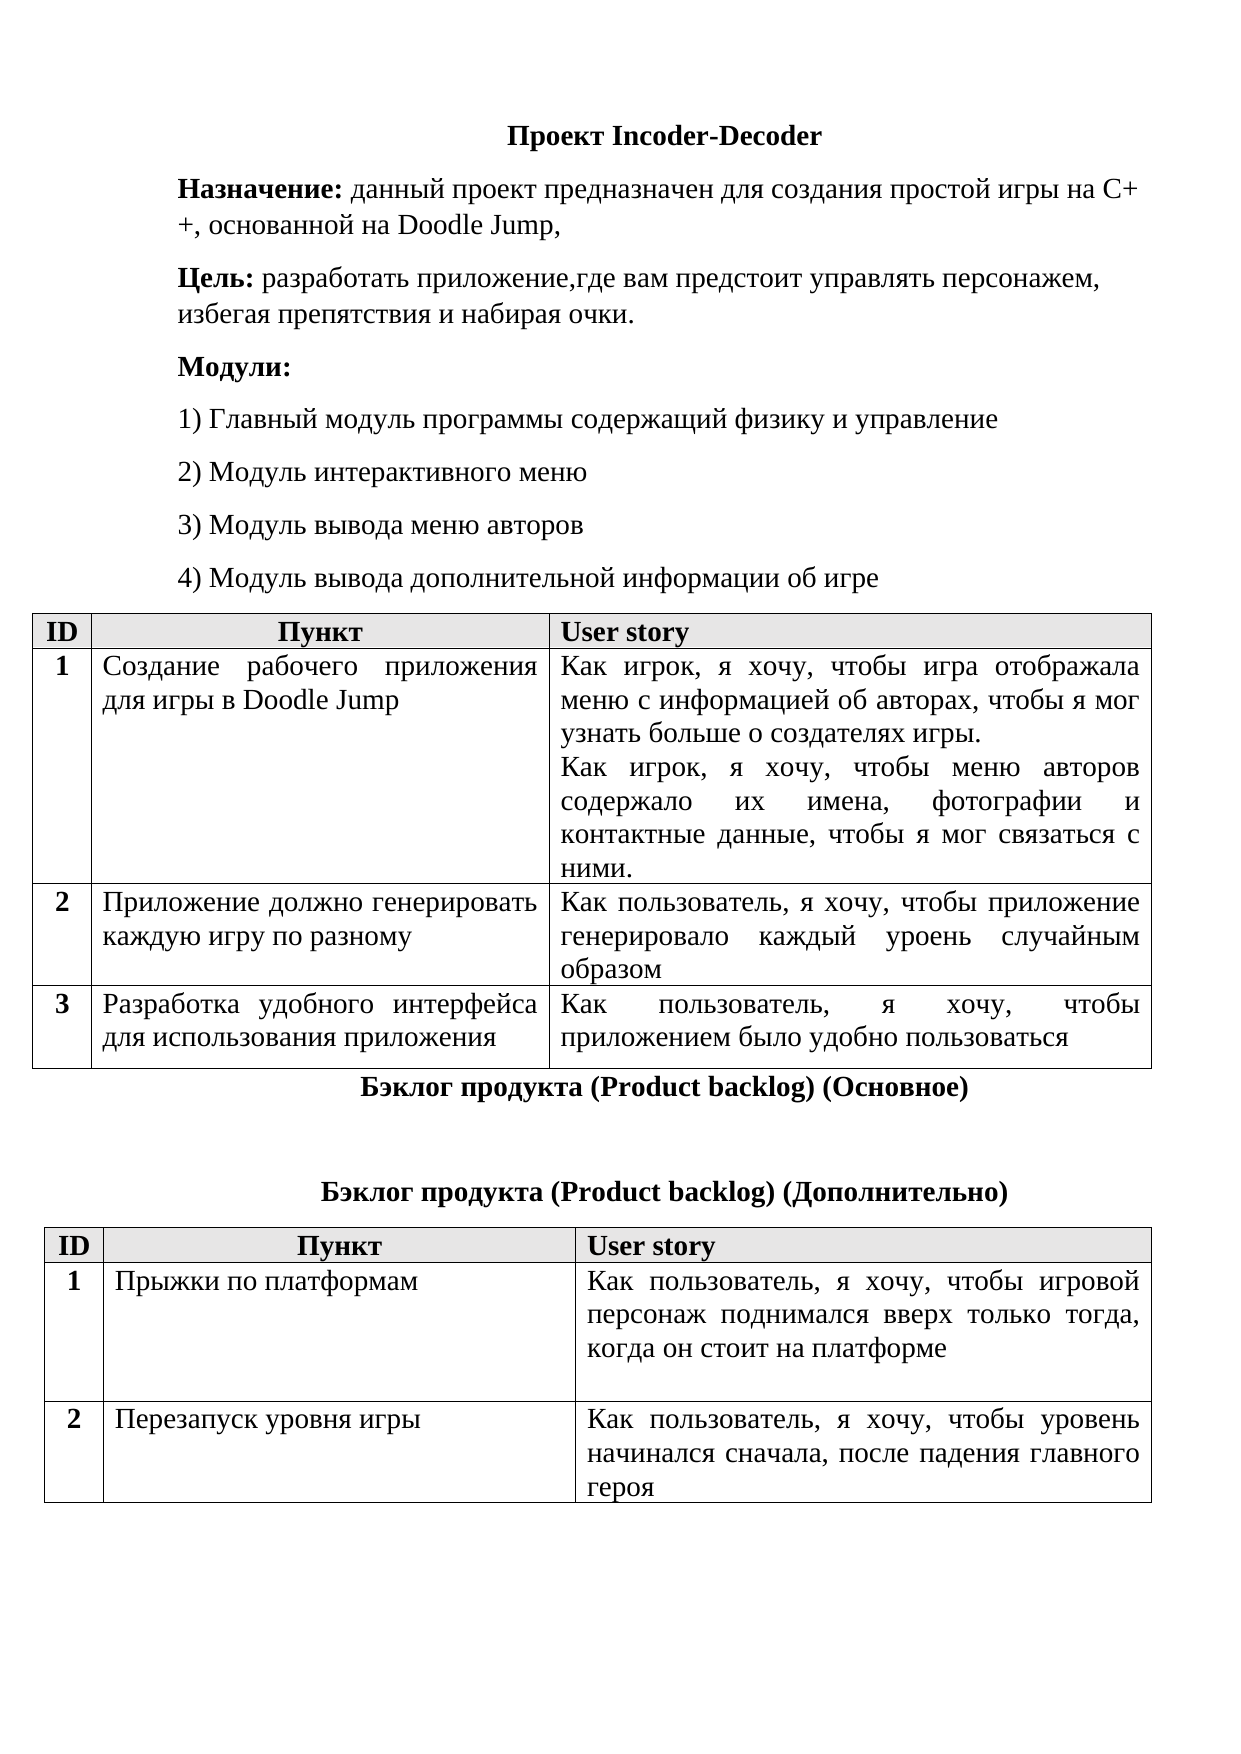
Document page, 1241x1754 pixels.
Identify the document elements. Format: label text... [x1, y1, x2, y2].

table_header User story [576, 1228, 1151, 1262]
table_cell Создание рабочего приложения для игры в Doodle Jump [92, 649, 549, 883]
table_cell Прыжки по платформам [104, 1263, 575, 1401]
table_cell Приложение должно генерировать каждую игру по разному [92, 884, 549, 985]
text Бэклог продукта (Product backlog) (Дополнительно) [177, 1174, 1152, 1208]
table_cell Как игрок, я хочу, чтобы игра отображала меню с информацией об авторах, чтобы я мог узнать больше о создателях игры. Как игрок, я хочу, чтобы меню авторов содержало их имена, фотографии и контактные данные, чтобы я мог связаться с ними. [550, 649, 1151, 883]
table_cell Перезапуск уровня игры [104, 1402, 575, 1502]
text Проект Incoder-Decoder [177, 118, 1152, 152]
table_cell 1 [45, 1263, 103, 1401]
text Бэклог продукта (Product backlog) (Основное) [177, 1069, 1152, 1102]
table_cell 3 [33, 986, 91, 1068]
table_header Пункт [92, 614, 549, 647]
table_cell 1 [33, 649, 91, 883]
text 4) Модуль вывода дополнительной информации об игре [177, 560, 1152, 594]
table_header Пункт [104, 1228, 575, 1262]
table_header ID [45, 1228, 103, 1262]
table_cell 2 [45, 1402, 103, 1502]
table_cell Как пользователь, я хочу, чтобы приложением было удобно пользоваться [550, 986, 1151, 1068]
table_header ID [33, 614, 91, 647]
table_cell Как пользователь, я хочу, чтобы игровой персонаж поднимался вверх только тогда, когда он стоит на платформе [576, 1263, 1151, 1401]
table_cell Как пользователь, я хочу, чтобы уровень начинался сначала, после падения главного героя [576, 1402, 1151, 1502]
text 2) Модуль интерактивного меню [177, 454, 1152, 488]
text Назначение: данный проект предназначен для создания простой игры на С++, основанной на Doodle Jump, [177, 171, 1152, 241]
text Модули: [177, 349, 1152, 382]
table_header User story [550, 614, 1151, 647]
table_cell Как пользователь, я хочу, чтобы приложение генерировало каждый уроень случайным образом [550, 884, 1151, 985]
table_cell 2 [33, 884, 91, 985]
table_cell Разработка удобного интерфейса для использования приложения [92, 986, 549, 1068]
text 1) Главный модуль программы содержащий физику и управление [177, 402, 1152, 435]
text Цель: разработать приложение,где вам предстоит управлять персонажем, избегая препятствия и набирая очки. [177, 260, 1152, 329]
text 3) Модуль вывода меню авторов [177, 507, 1152, 541]
